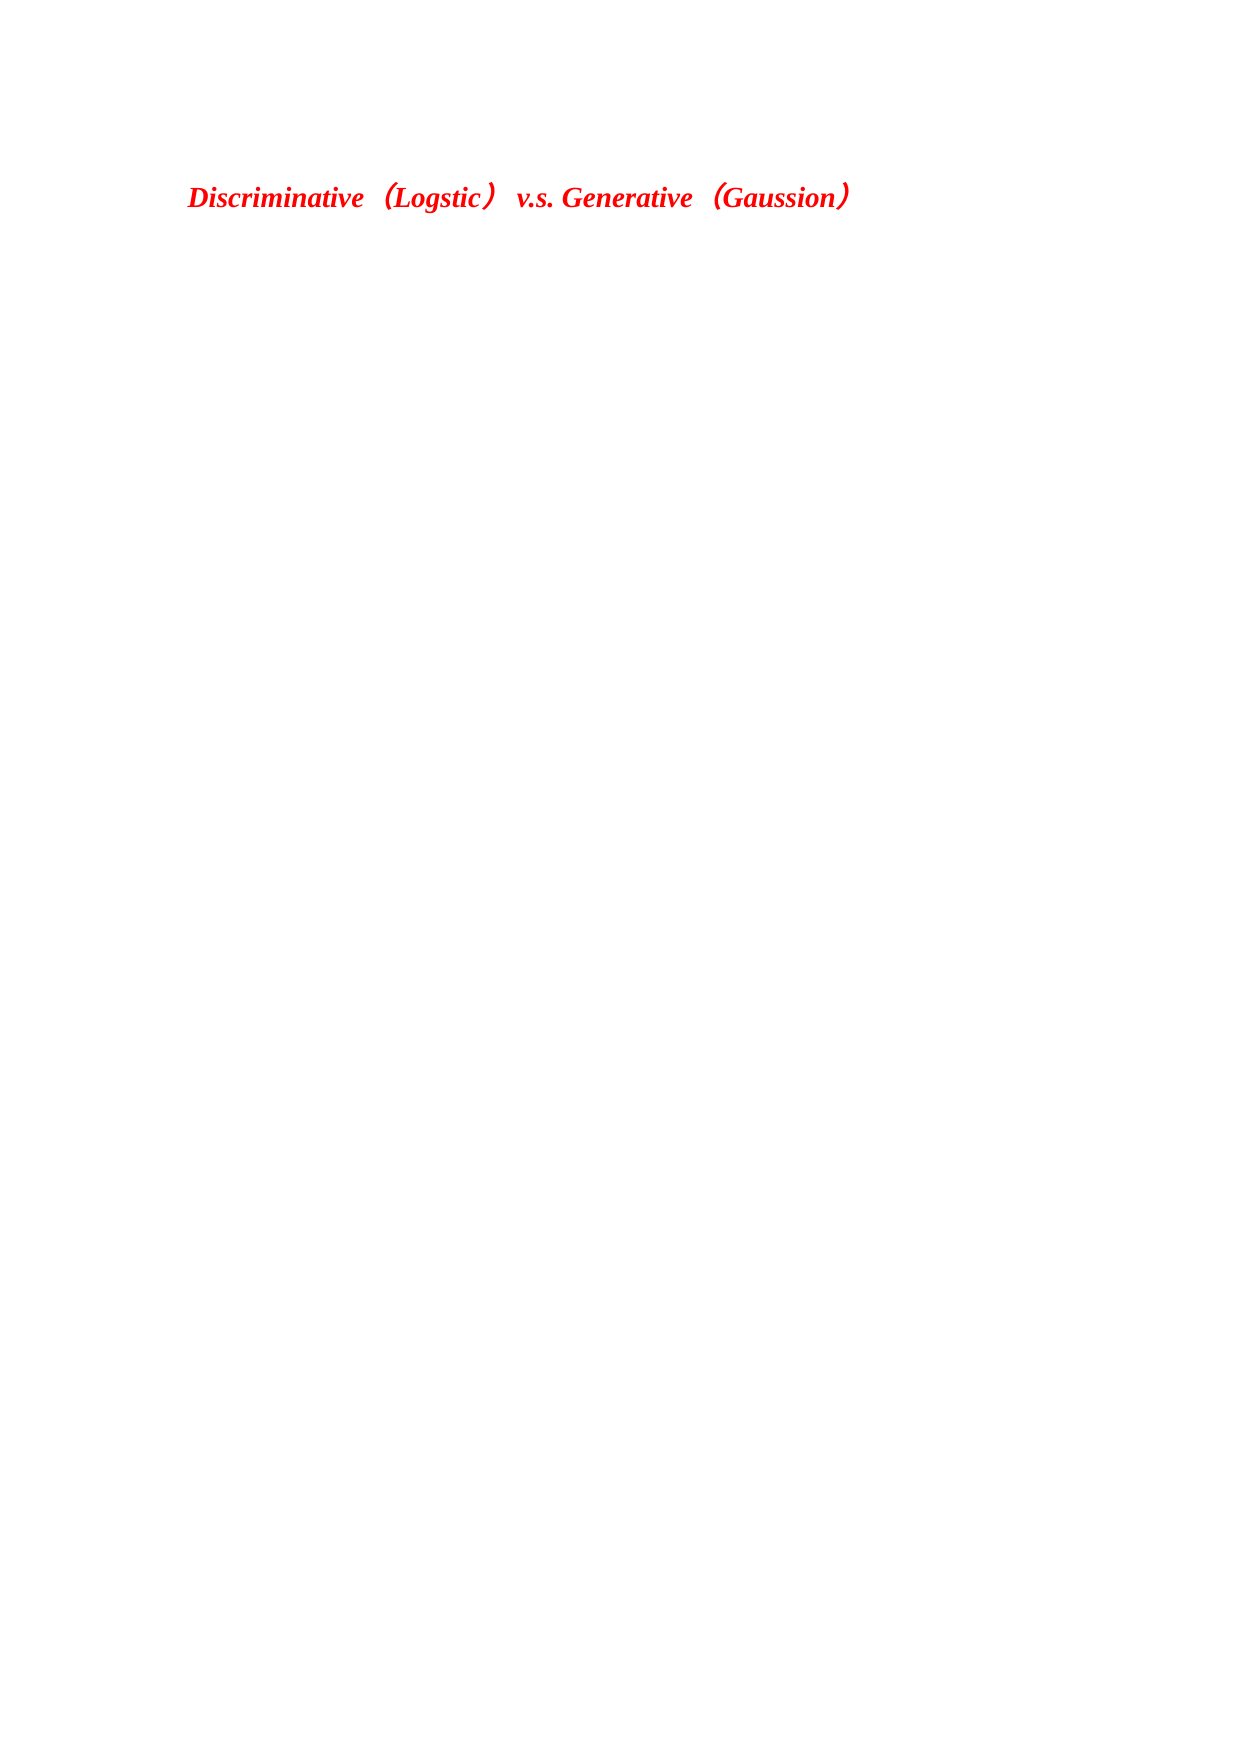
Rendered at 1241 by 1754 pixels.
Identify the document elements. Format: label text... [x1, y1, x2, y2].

subtitle Discriminative（Logstic） v.s. Generative（Gaussion） [187, 162, 1053, 227]
